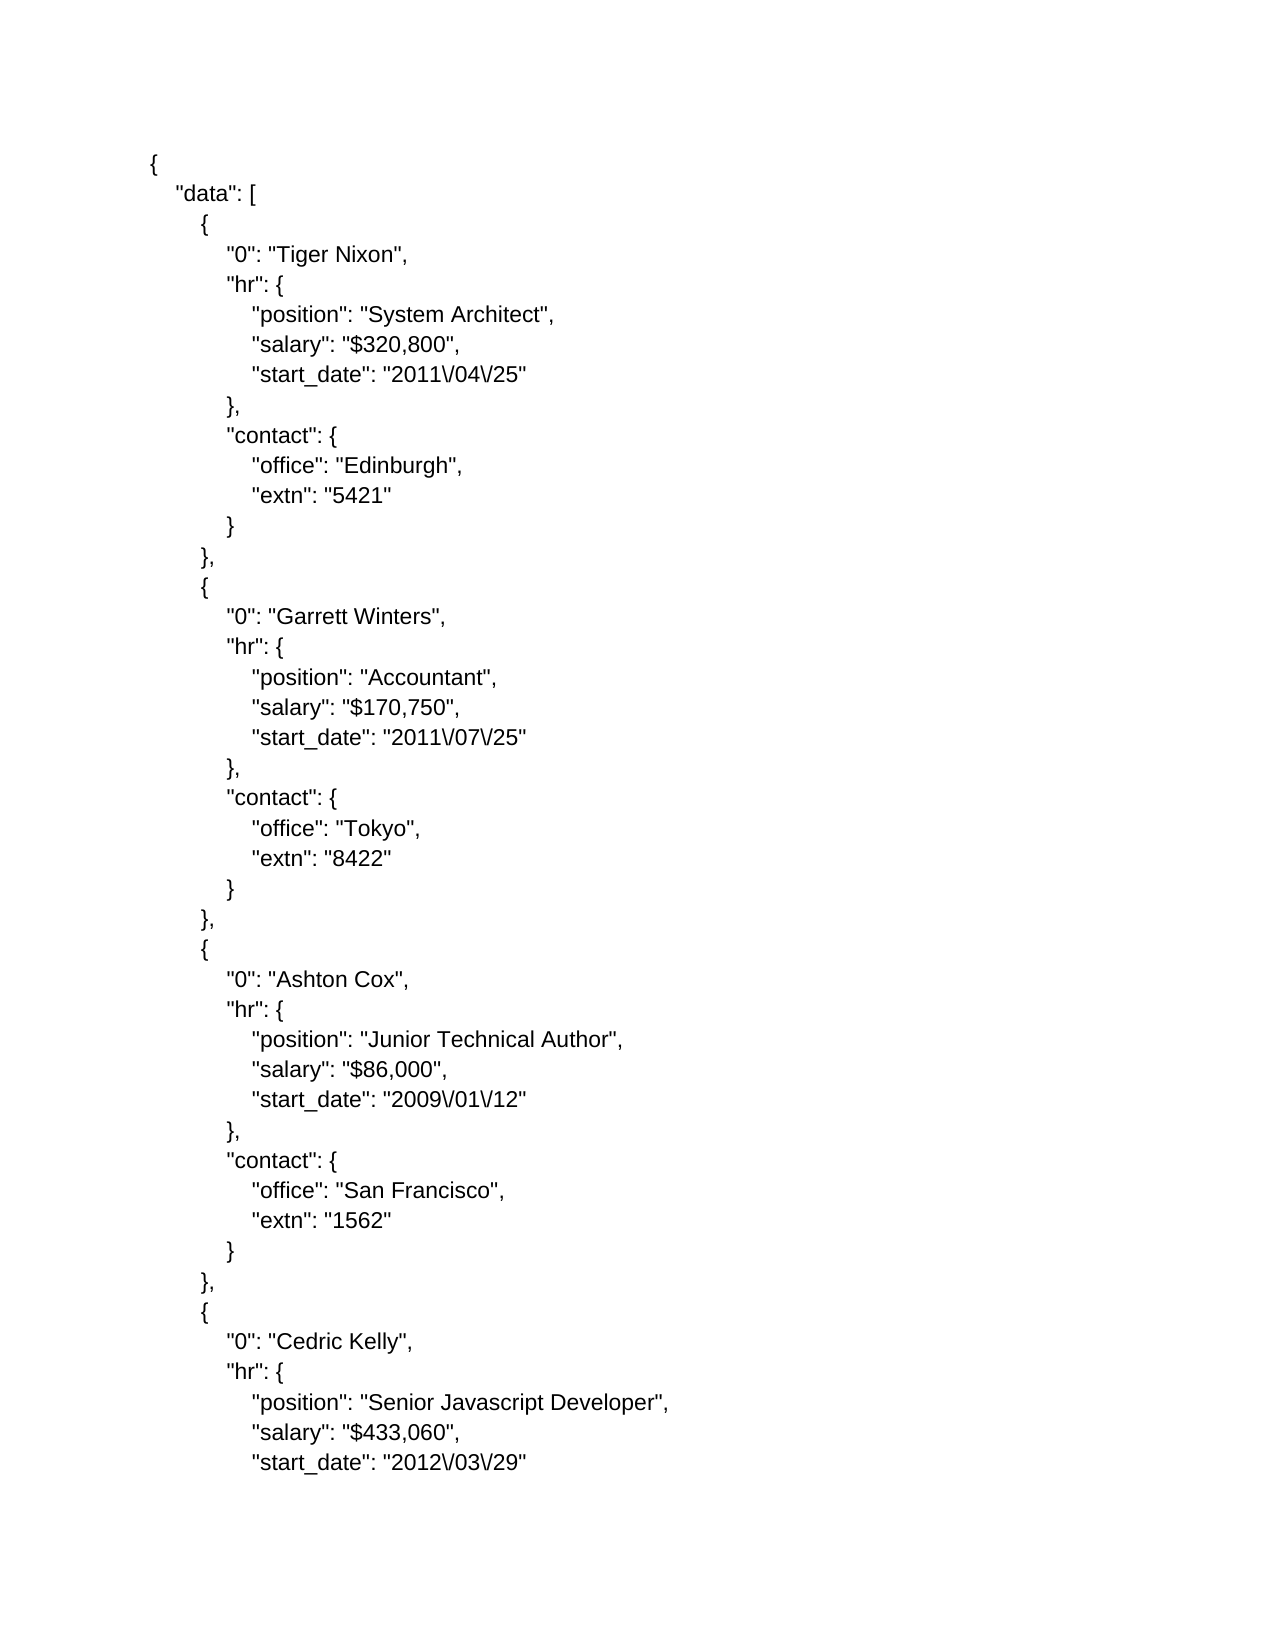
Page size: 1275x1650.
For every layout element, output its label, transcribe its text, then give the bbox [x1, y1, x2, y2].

text } [150, 875, 1125, 901]
text "data": [ [150, 180, 1125, 207]
text "0": "Tiger Nixon", [150, 241, 1125, 267]
text "hr": { [150, 1358, 1125, 1385]
text "start_date": "2011\/07\/25" [150, 724, 1125, 750]
text "start_date": "2012\/03\/29" [150, 1449, 1125, 1475]
text { [150, 210, 1125, 237]
text { [150, 935, 1125, 962]
text "position": "Accountant", [150, 663, 1125, 690]
text "hr": { [150, 633, 1125, 660]
text "extn": "5421" [150, 482, 1125, 509]
text "salary": "$320,800", [150, 331, 1125, 358]
text }, [150, 1117, 1125, 1143]
text "salary": "$86,000", [150, 1056, 1125, 1083]
text }, [150, 905, 1125, 932]
text "salary": "$433,060", [150, 1419, 1125, 1445]
text }, [150, 1268, 1125, 1294]
text "hr": { [150, 271, 1125, 297]
text { [150, 150, 1125, 176]
text "0": "Ashton Cox", [150, 966, 1125, 992]
text "position": "System Architect", [150, 301, 1125, 327]
text "extn": "1562" [150, 1207, 1125, 1234]
text "salary": "$170,750", [150, 694, 1125, 720]
text }, [150, 543, 1125, 569]
text }, [150, 392, 1125, 418]
text "0": "Garrett Winters", [150, 603, 1125, 629]
text "contact": { [150, 1147, 1125, 1173]
text "position": "Junior Technical Author", [150, 1026, 1125, 1052]
text "start_date": "2009\/01\/12" [150, 1086, 1125, 1113]
text "hr": { [150, 996, 1125, 1022]
text }, [150, 754, 1125, 781]
text { [150, 1298, 1125, 1324]
text "office": "Tokyo", [150, 814, 1125, 841]
text "contact": { [150, 422, 1125, 448]
text } [150, 512, 1125, 539]
text "office": "San Francisco", [150, 1177, 1125, 1203]
text "contact": { [150, 784, 1125, 811]
text "extn": "8422" [150, 845, 1125, 871]
text "office": "Edinburgh", [150, 452, 1125, 478]
text } [150, 1237, 1125, 1264]
text "position": "Senior Javascript Developer", [150, 1388, 1125, 1415]
text "start_date": "2011\/04\/25" [150, 361, 1125, 388]
text { [150, 573, 1125, 599]
text "0": "Cedric Kelly", [150, 1328, 1125, 1354]
